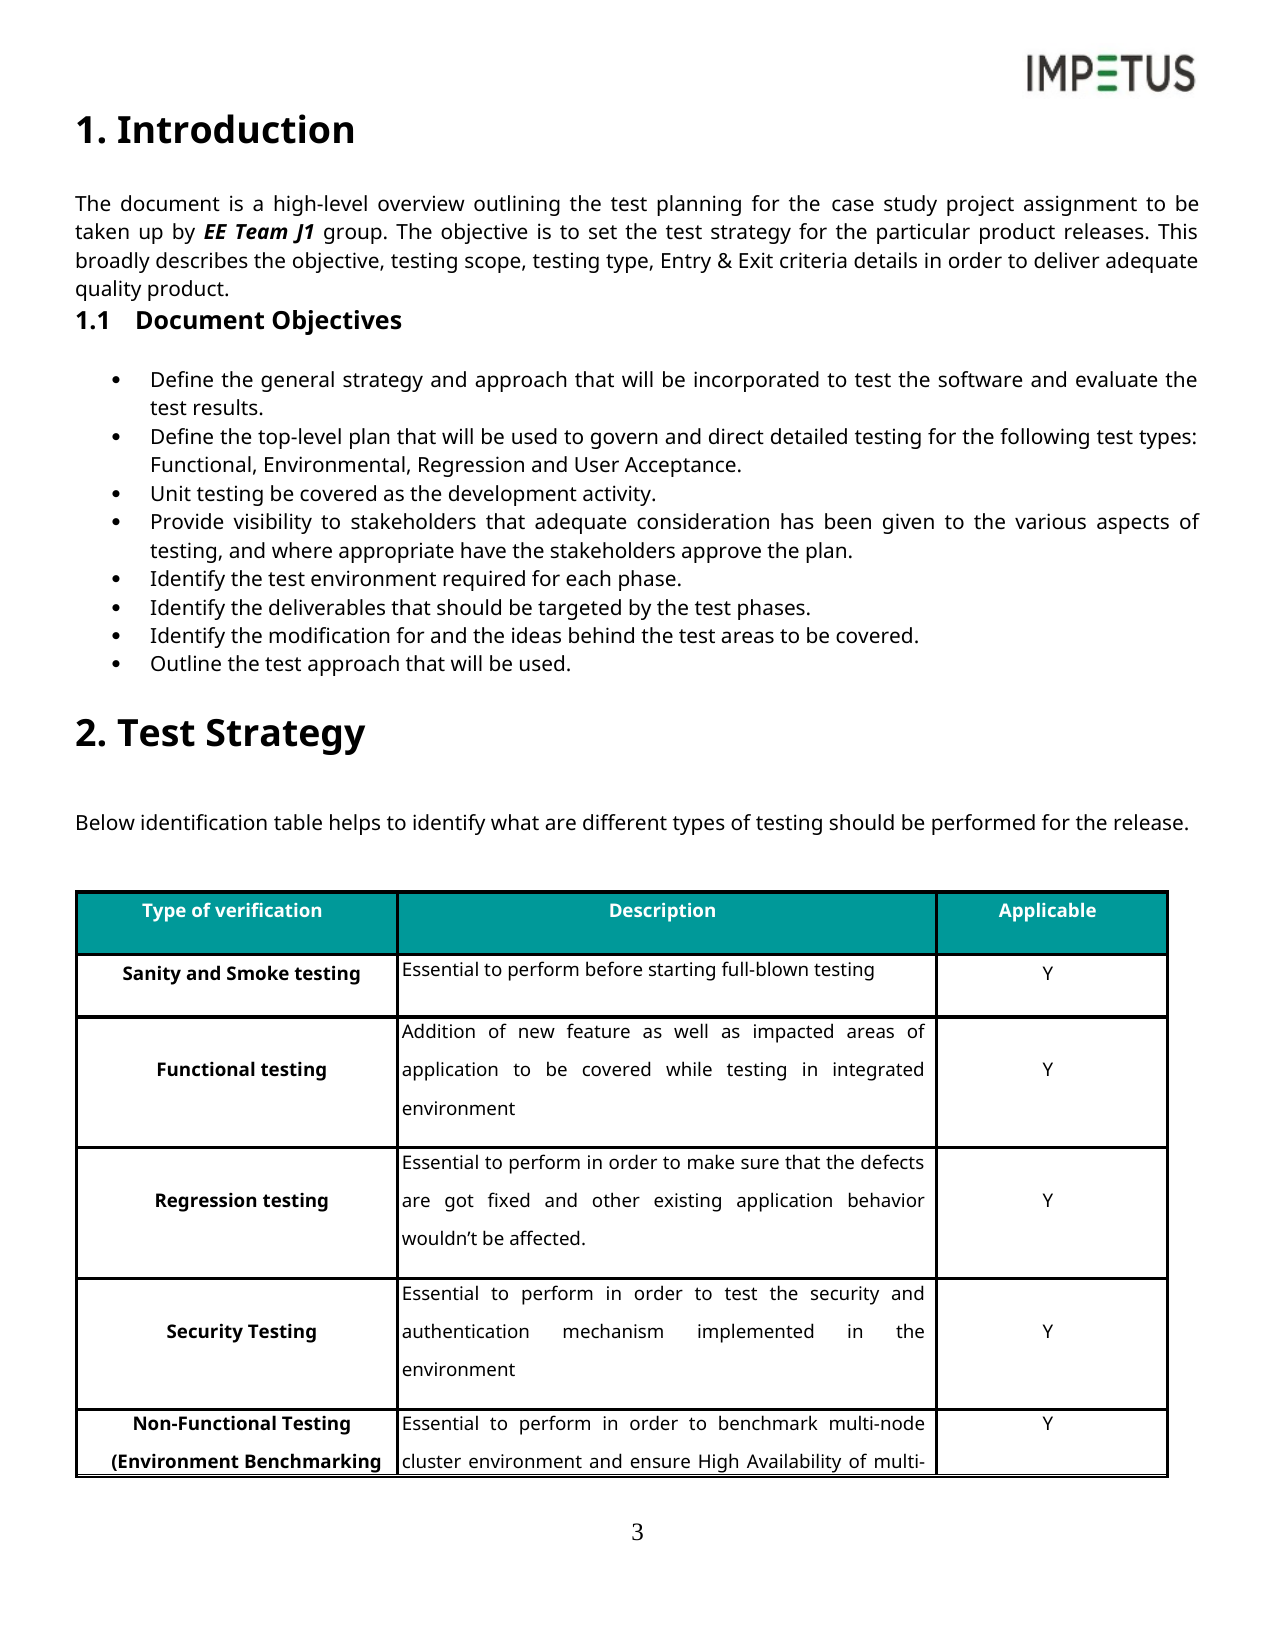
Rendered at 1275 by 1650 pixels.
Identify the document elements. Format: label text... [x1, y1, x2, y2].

list Define the general strategy and approach that will be incorporated to test the software and evaluate the test results. [112, 365, 1200, 422]
text The document is a high-level overview outlining the test planning for the case study project assignment to be taken up by EE Team J1 group. The objective is to set the test strategy for the particular product releases. This broadly describes the objective, testing scope, testing type, Entry & Exit criteria details in order to deliver adequate quality product. [75, 189, 1200, 303]
list Outline the test approach that will be used. [112, 649, 1200, 678]
table_header Description [399, 894, 935, 953]
table_cell Functional testing [78, 1019, 396, 1146]
table_header Type of verification [78, 894, 396, 953]
table_cell Y [938, 1411, 1166, 1474]
list Identify the modification for and the ideas behind the test areas to be covered. [112, 621, 1200, 649]
table_cell Addition of new feature as well as impacted areas of application to be covered while testing in integrated environment [399, 1019, 935, 1146]
table_cell Y [938, 1280, 1166, 1407]
table_cell Y [938, 1019, 1166, 1146]
table_cell Essential to perform before starting full-blown testing [399, 956, 935, 1015]
list Unit testing be covered as the development activity. [112, 479, 1200, 507]
table_cell Y [938, 1149, 1166, 1277]
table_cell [78, 1411, 396, 1474]
table_cell Sanity and Smoke testing [78, 956, 396, 1015]
list Identify the deliverables that should be targeted by the test phases. [112, 593, 1200, 621]
text 2. Test Strategy [75, 706, 1200, 757]
table_cell Essential to perform in order to make sure that the defects are got fixed and other existing application behavior wouldn’t be affected. [399, 1149, 935, 1277]
table_header Applicable [938, 894, 1166, 953]
table_cell Essential to perform in order to test the security and authentication mechanism implemented in the environment [399, 1280, 935, 1407]
list Provide visibility to stakeholders that adequate consideration has been given to the various aspects of testing, and where appropriate have the stakeholders approve the plan. [112, 507, 1200, 564]
table_cell Security Testing [78, 1280, 396, 1407]
table_cell Y [938, 956, 1166, 1015]
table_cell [399, 1411, 935, 1474]
text Below identification table helps to identify what are different types of testing should be performed for the release. [75, 808, 1200, 837]
picture [1021, 43, 1200, 99]
subtitle Document Objectives [75, 303, 1200, 337]
list Define the top-level plan that will be used to govern and direct detailed testing for the following test types: Functional, Environmental, Regression and User Acceptance. [112, 422, 1200, 479]
list Identify the test environment required for each phase. [112, 564, 1200, 593]
text 1. Introduction [75, 104, 1200, 155]
table_cell Regression testing [78, 1149, 396, 1277]
